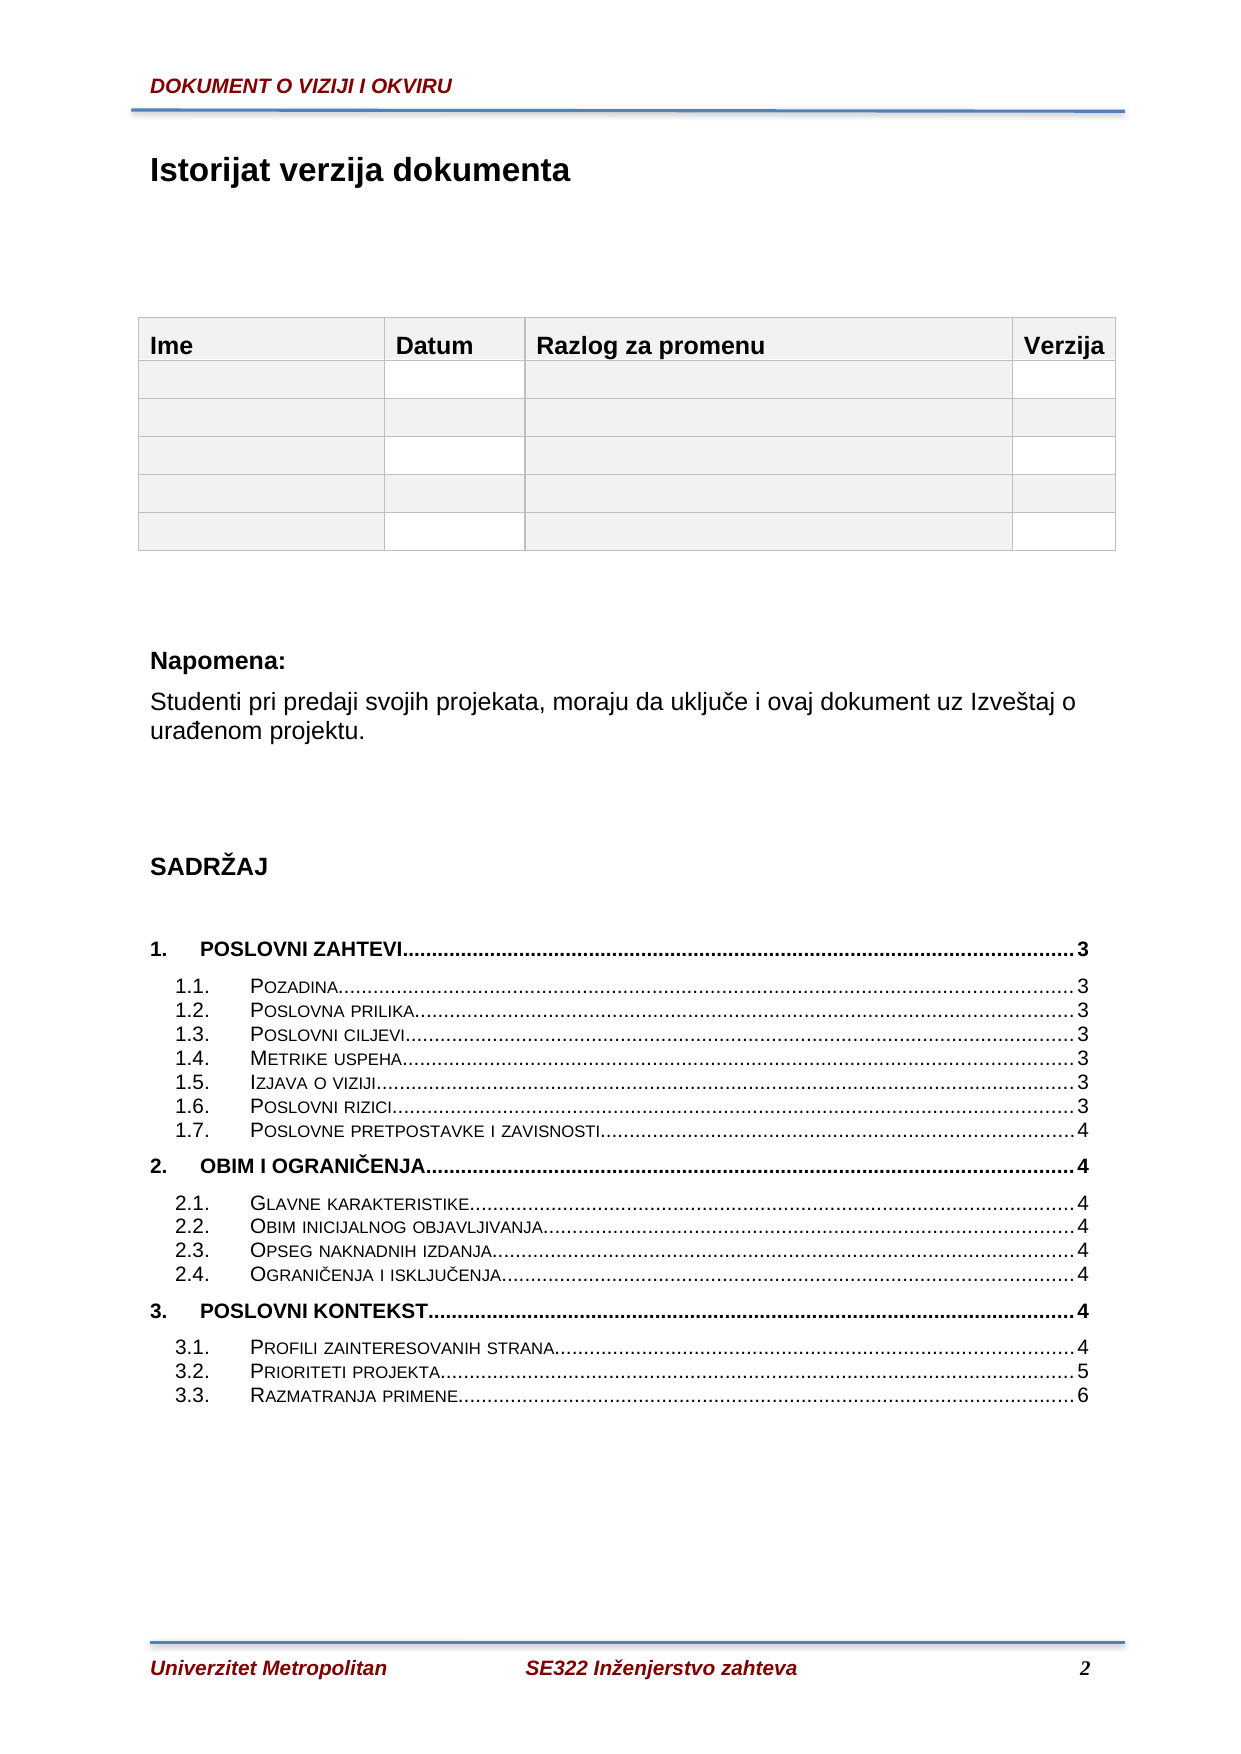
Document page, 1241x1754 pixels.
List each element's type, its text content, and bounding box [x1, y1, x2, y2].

table_header Datum [385, 318, 524, 359]
table_cell [526, 361, 1012, 398]
table_cell [1013, 399, 1115, 436]
text Istorijat verzija dokumenta [150, 150, 1090, 188]
text Studenti pri predaji svojih projekata, moraju da uključe i ovaj dokument uz Izveštaj o urađenom projektu. [150, 687, 1090, 745]
table_cell [385, 399, 524, 436]
table_cell [385, 437, 524, 474]
table_cell [1013, 437, 1115, 474]
text Napomena: [150, 646, 1090, 675]
table_cell [139, 361, 384, 398]
table_cell [1013, 475, 1115, 512]
table_cell [385, 513, 524, 550]
table_cell [139, 437, 384, 474]
table_cell [385, 475, 524, 512]
table_cell [526, 513, 1012, 550]
table_cell [526, 399, 1012, 436]
table_cell [385, 361, 524, 398]
table_header Razlog za promenu [526, 318, 1012, 359]
table_cell [139, 475, 384, 512]
table_cell [526, 475, 1012, 512]
table_cell [139, 399, 384, 436]
table_header Verzija [1013, 318, 1115, 359]
table_header Ime [139, 318, 384, 359]
table_cell [139, 513, 384, 550]
table_cell [1013, 513, 1115, 550]
table_cell [526, 437, 1012, 474]
table_cell [1013, 361, 1115, 398]
